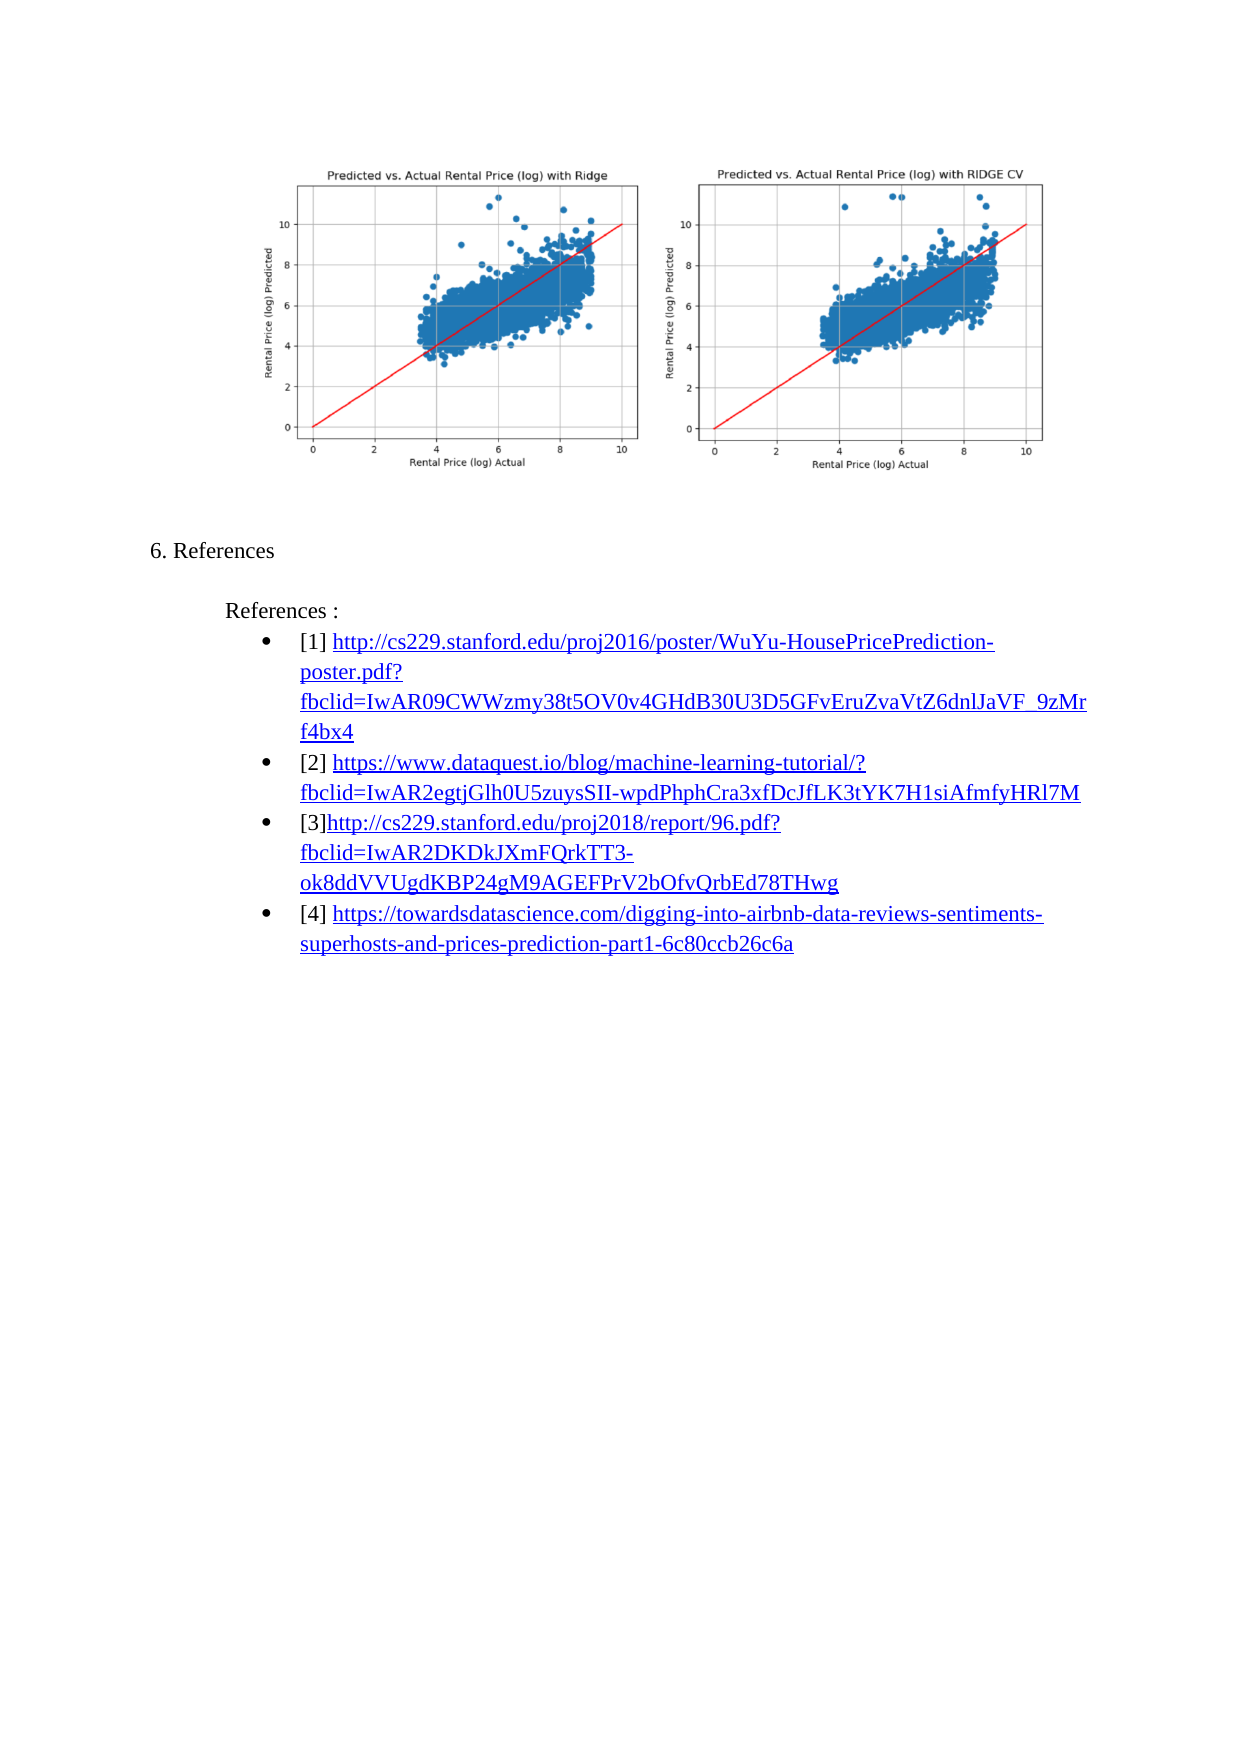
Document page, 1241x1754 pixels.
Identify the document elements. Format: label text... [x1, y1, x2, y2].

list [3]http://cs229.stanford.edu/proj2018/report/96.pdf?fbclid=IwAR2DKDkJXmFQrkTT3-ok8ddVVUgdKBP24gM9AGEFPrV2bOfvQrbEd78THwg [262, 809, 1090, 896]
list [1] http://cs229.stanford.edu/proj2016/poster/WuYu-HousePricePrediction-poster.pdf?fbclid=IwAR09CWWzmy38t5OV0v4GHdB30U3D5GFvEruZvaVtZ6dnlJaVF_9zMrf4bx4 [262, 628, 1090, 745]
list [4] https://towardsdatascience.com/digging-into-airbnb-data-reviews-sentiments-superhosts-and-prices-prediction-part1-6c80ccb26c6a [262, 900, 1090, 956]
picture [248, 150, 1067, 473]
text 6. References [150, 537, 1090, 563]
text References : [225, 598, 1090, 624]
list [2] https://www.dataquest.io/blog/machine-learning-tutorial/?fbclid=IwAR2egtjGlh0U5zuysSII-wpdPhphCra3xfDcJfLK3tYK7H1siAfmfyHRl7M [262, 749, 1090, 805]
